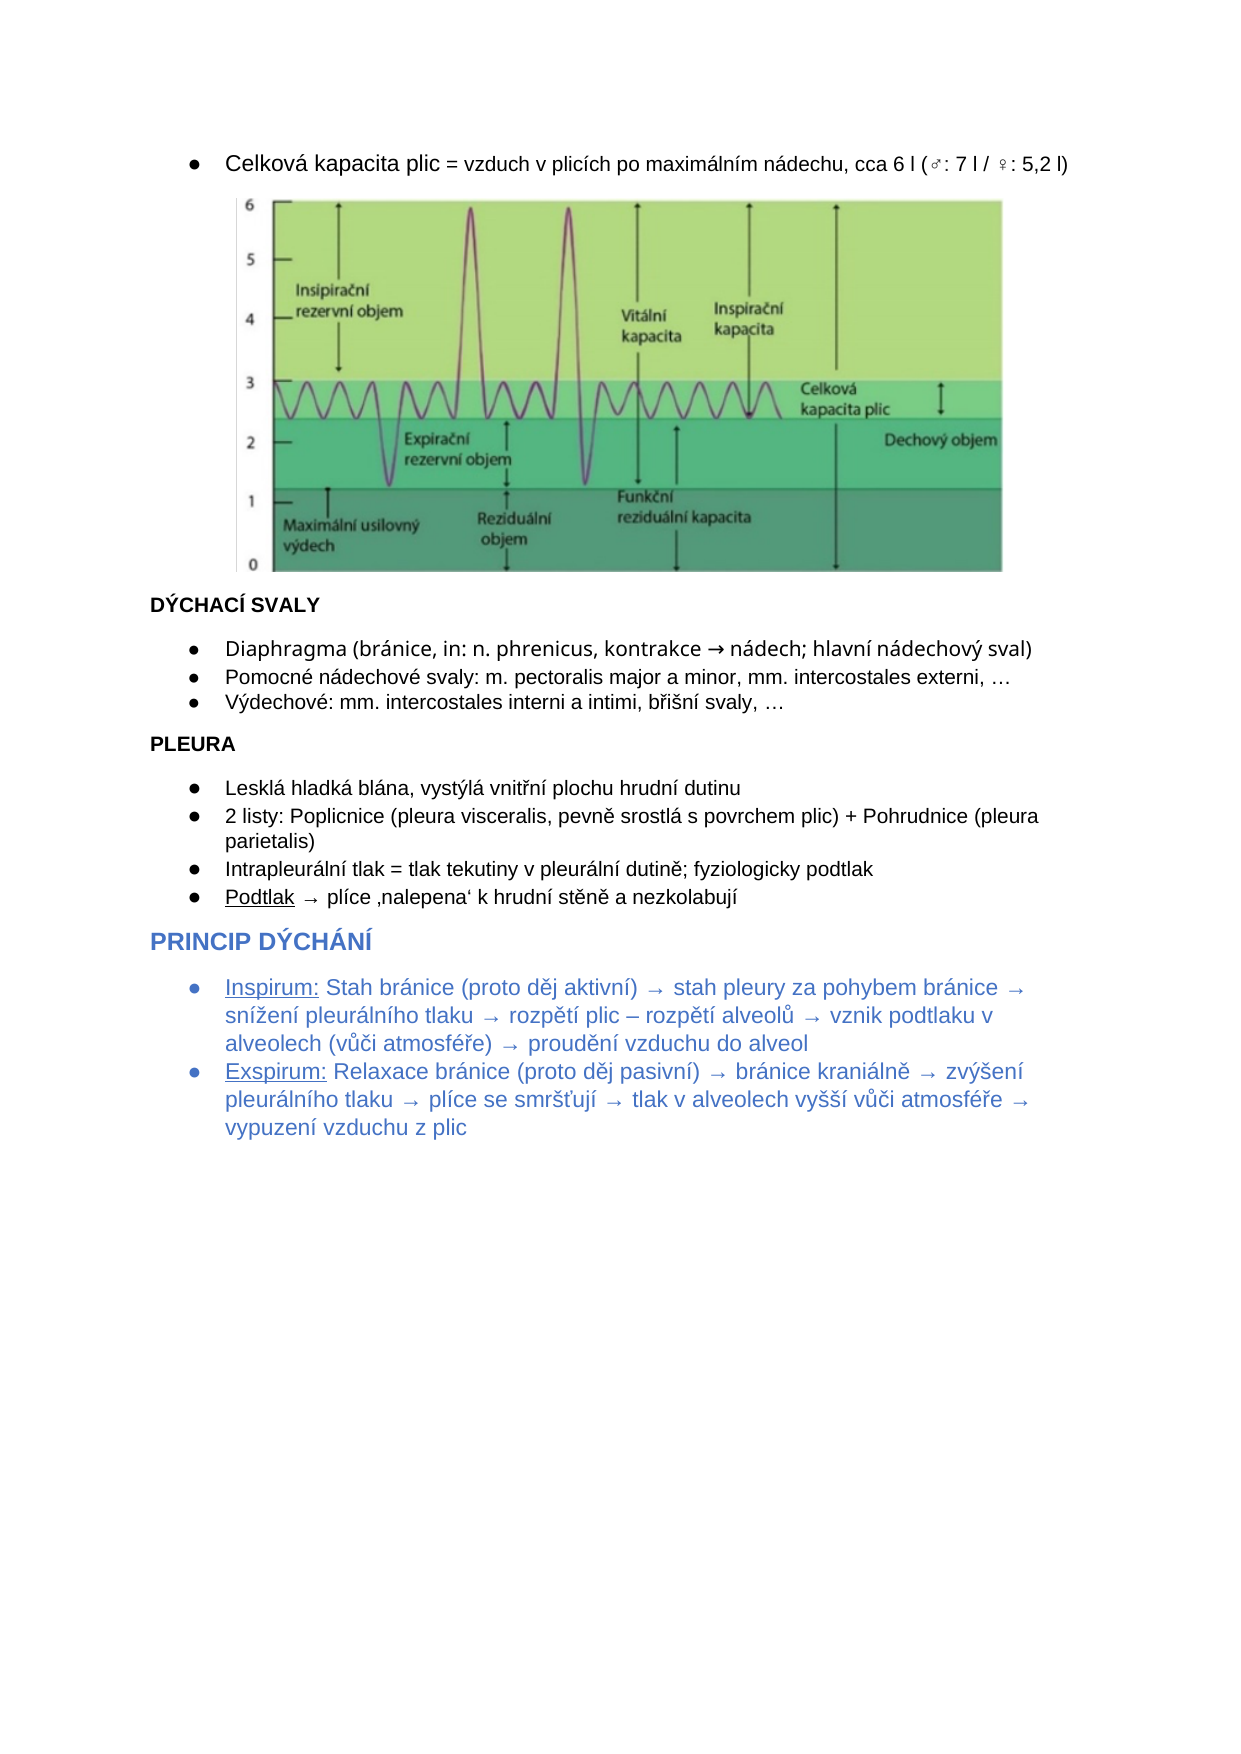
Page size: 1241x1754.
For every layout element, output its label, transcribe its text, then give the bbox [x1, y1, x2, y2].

list Celková kapacita plic = vzduch v plicích po maximálním nádechu, cca 6 l (♂: 7 l / ♀: 5,2 l) [187, 150, 1090, 176]
text PLEURA [150, 732, 1090, 756]
list Inspirum: Stah bránice (proto děj aktivní) → stah pleury za pohybem bránice → snížení pleurálního tlaku → rozpětí plic – rozpětí alveolů → vznik podtlaku v alveolech (vůči atmosféře) → proudění vzduchu do alveol [187, 974, 1090, 1056]
list Exspirum: Relaxace bránice (proto děj pasivní) → bránice kraniálně → zvýšení pleurálního tlaku → plíce se smršťují → tlak v alveolech vyšší vůči atmosféře → vypuzení vzduchu z plic [187, 1058, 1090, 1140]
list Intrapleurální tlak = tlak tekutiny v pleurální dutině; fyziologicky podtlak [187, 855, 1090, 881]
list Diaphragma (bránice, in: n. phrenicus, kontrakce → nádech; hlavní nádechový sval) [187, 634, 1090, 663]
list Lesklá hladká blána, vystýlá vnitřní plochu hrudní dutinu [187, 774, 1090, 800]
text PRINCIP DÝCHÁNÍ [150, 927, 1090, 956]
picture [235, 198, 1004, 572]
list Výdechové: mm. intercostales interni a intimi, břišní svaly, … [187, 690, 1090, 714]
text DÝCHACÍ SVALY [150, 507, 1090, 616]
list 2 listy: Poplicnice (pleura visceralis, pevně srostlá s povrchem plic) + Pohrudnice (pleura parietalis) [187, 802, 1090, 853]
list Pomocné nádechové svaly: m. pectoralis major a minor, mm. intercostales externi, … [187, 664, 1090, 688]
list Podtlak → plíce ‚nalepena‘ k hrudní stěně a nezkolabují [187, 883, 1090, 909]
